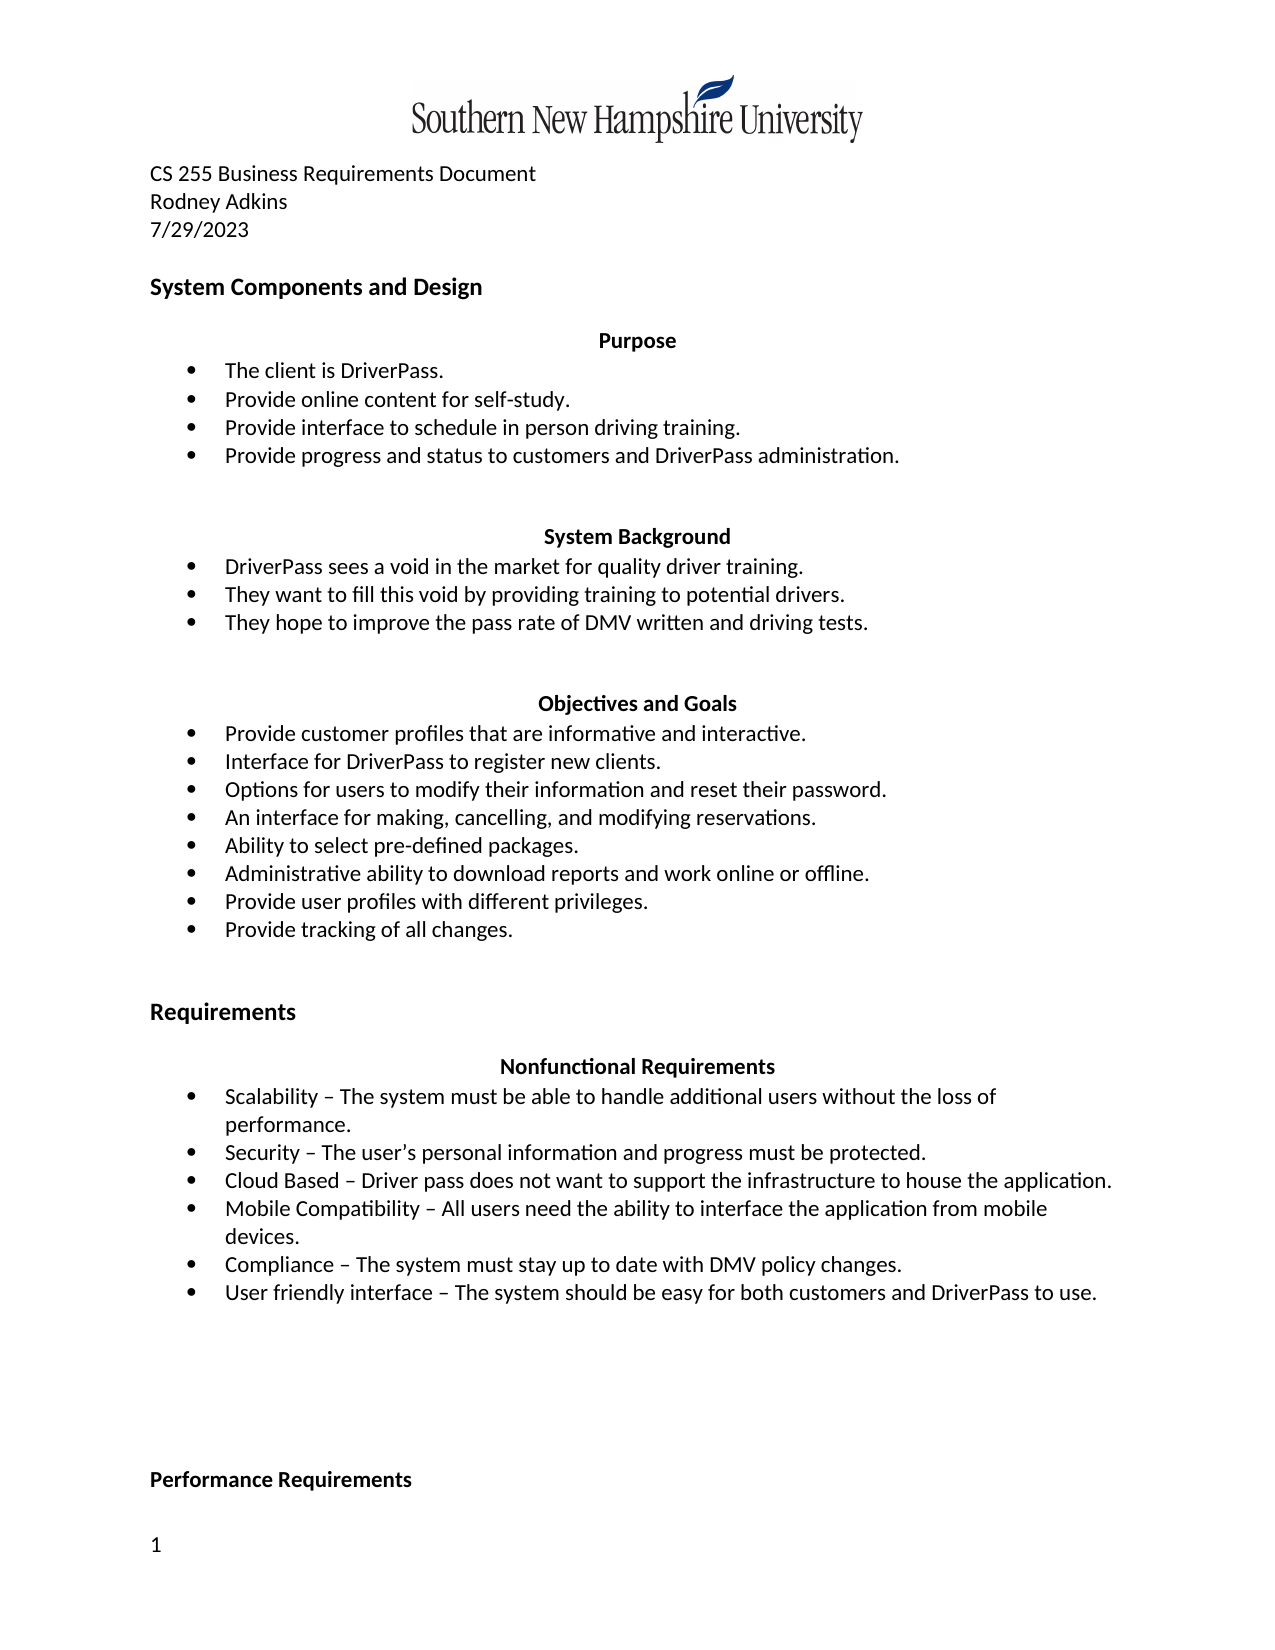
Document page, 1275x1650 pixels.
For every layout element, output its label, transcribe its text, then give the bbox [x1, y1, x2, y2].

list Provide customer profiles that are informative and interactive. [187, 719, 1125, 747]
list Cloud Based – Driver pass does not want to support the infrastructure to house the application. [187, 1166, 1125, 1194]
list Provide interface to schedule in person driving training. [187, 413, 1125, 441]
subtitle Nonfunctional Requirements [150, 1052, 1125, 1080]
text Rodney Adkins [150, 187, 1125, 215]
list Security – The user’s personal information and progress must be protected. [187, 1138, 1125, 1166]
list Options for users to modify their information and reset their password. [187, 775, 1125, 803]
text 7/29/2023 [150, 215, 1125, 243]
list They hope to improve the pass rate of DMV written and driving tests. [187, 608, 1125, 636]
list Interface for DriverPass to register new clients. [187, 747, 1125, 775]
list Scalability – The system must be able to handle additional users without the loss of performance. [187, 1082, 1125, 1138]
list Provide tracking of all changes. [187, 915, 1125, 943]
list User friendly interface – The system should be easy for both customers and DriverPass to use. [187, 1278, 1125, 1306]
picture [412, 75, 863, 143]
text CS 255 Business Requirements Document [150, 159, 1125, 187]
list The client is DriverPass. [187, 357, 1125, 385]
list Ability to select pre-defined packages. [187, 831, 1125, 859]
list Compliance – The system must stay up to date with DMV policy changes. [187, 1250, 1125, 1278]
list Mobile Compatibility – All users need the ability to interface the application from mobile devices. [187, 1194, 1125, 1250]
list DriverPass sees a void in the market for quality driver training. [187, 552, 1125, 580]
list Provide progress and status to customers and DriverPass administration. [187, 441, 1125, 469]
list An interface for making, cancelling, and modifying reservations. [187, 803, 1125, 831]
subtitle System Components and Design [150, 271, 1125, 301]
subtitle Requirements [150, 996, 1125, 1027]
subtitle Purpose [150, 326, 1125, 354]
list Provide user profiles with different privileges. [187, 887, 1125, 915]
list Provide online content for self-study. [187, 385, 1125, 413]
list They want to fill this void by providing training to potential drivers. [187, 580, 1125, 608]
subtitle Performance Requirements [150, 1465, 1125, 1493]
subtitle System Background [150, 522, 1125, 550]
list Administrative ability to download reports and work online or offline. [187, 859, 1125, 887]
subtitle Objectives and Goals [150, 689, 1125, 717]
